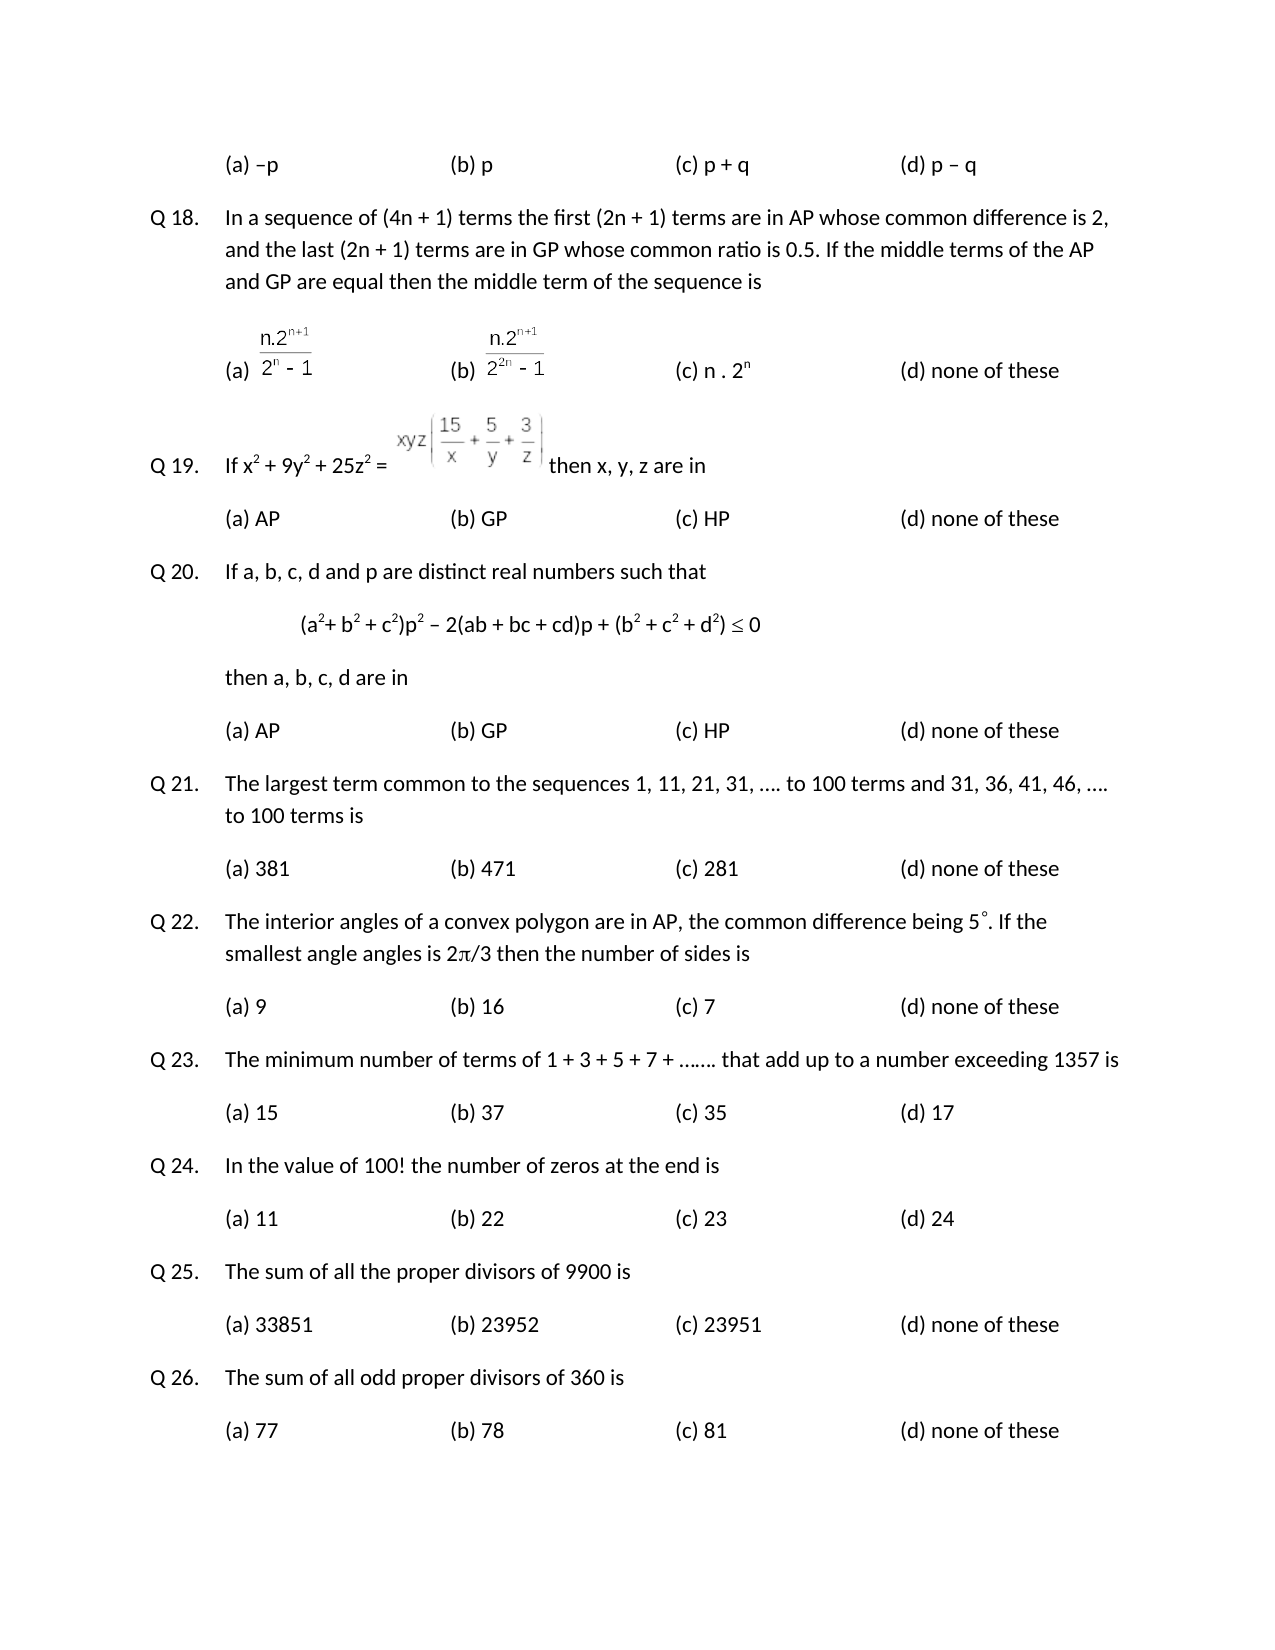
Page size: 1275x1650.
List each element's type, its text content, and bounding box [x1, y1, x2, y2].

text (a) (b) (c) n . 2n (d) none of these [150, 320, 1125, 384]
text Q 26. The sum of all odd proper divisors of 360 is [150, 1363, 1125, 1391]
text Q 23. The minimum number of terms of 1 + 3 + 5 + 7 + ……. that add up to a number exceeding 1357 is [150, 1045, 1125, 1073]
text Q 25. The sum of all the proper divisors of 9900 is [150, 1257, 1125, 1285]
text (a) AP (b) GP (c) HP (d) none of these [150, 716, 1125, 744]
text Q 20. If a, b, c, d and p are distinct real numbers such that [150, 557, 1125, 585]
text (a) 77 (b) 78 (c) 81 (d) none of these [150, 1416, 1125, 1444]
text (a2+ b2 + c2)p2 – 2(ab + bc + cd)p + (b2 + c2 + d2) ≤ 0 [150, 610, 1125, 638]
text Q 18. In a sequence of (4n + 1) terms the first (2n + 1) terms are in AP whose common difference is 2, and the last (2n + 1) terms are in GP whose common ratio is 0.5. If the middle terms of the AP and GP are equal then the middle term of the sequence is [150, 203, 1125, 295]
text then a, b, c, d are in [150, 663, 1125, 691]
text (a) 381 (b) 471 (c) 281 (d) none of these [150, 854, 1125, 882]
text Q 22. The interior angles of a convex polygon are in AP, the common difference being 5. If the smallest angle angles is 2/3 then the number of sides is [150, 907, 1125, 967]
text (a) 11 (b) 22 (c) 23 (d) 24 [150, 1204, 1125, 1232]
text (a) –p (b) p (c) p + q (d) p – q [150, 150, 1125, 178]
text Q 19. If x2 + 9y2 + 25z2 = then x, y, z are in [150, 409, 1125, 479]
text (a) AP (b) GP (c) HP (d) none of these [150, 504, 1125, 532]
text Q 21. The largest term common to the sequences 1, 11, 21, 31, …. to 100 terms and 31, 36, 41, 46, …. to 100 terms is [150, 769, 1125, 829]
text Q 24. In the value of 100! the number of zeros at the end is [150, 1151, 1125, 1179]
text (a) 9 (b) 16 (c) 7 (d) none of these [150, 992, 1125, 1020]
text (a) 33851 (b) 23952 (c) 23951 (d) none of these [150, 1310, 1125, 1338]
text (a) 15 (b) 37 (c) 35 (d) 17 [150, 1098, 1125, 1126]
